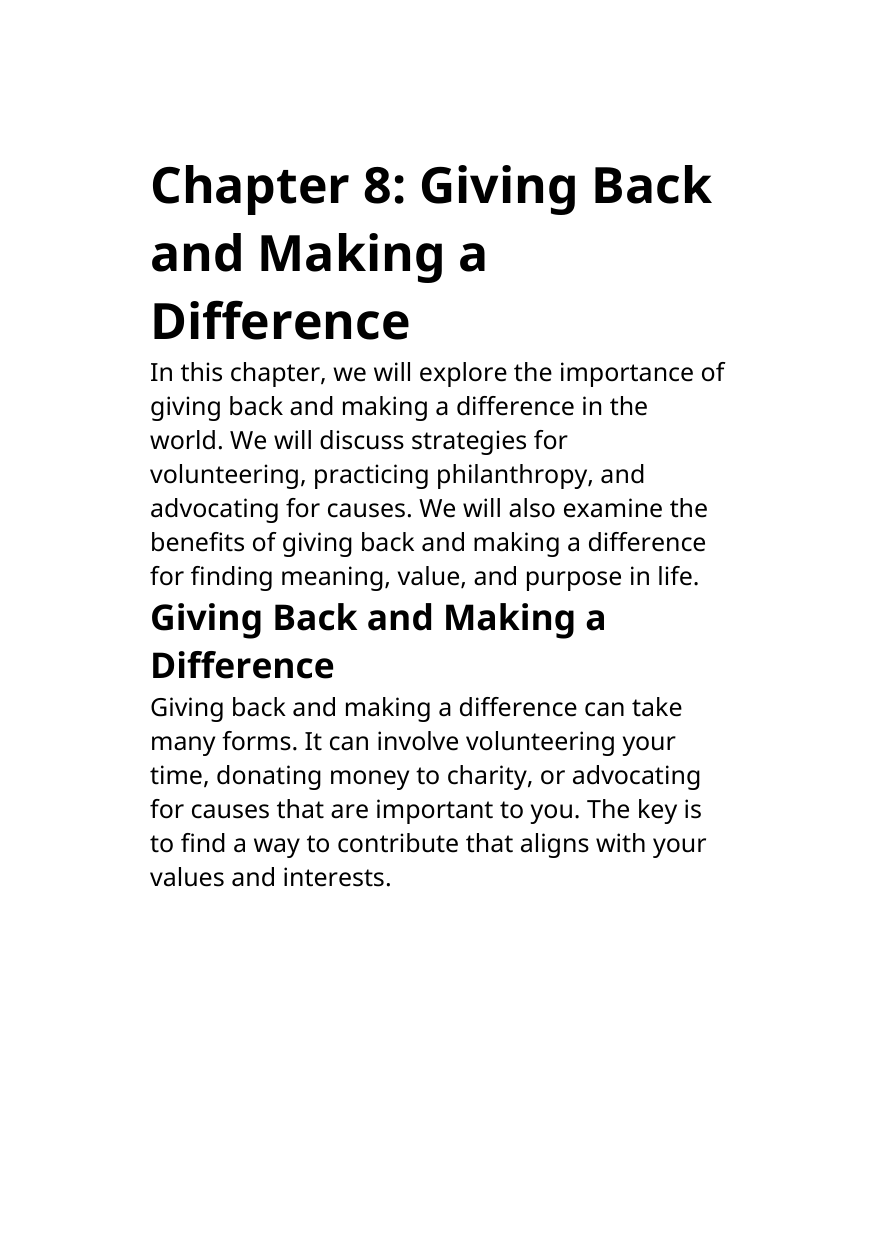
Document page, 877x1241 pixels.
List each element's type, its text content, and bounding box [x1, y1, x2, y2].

text In this chapter, we will explore the importance of giving back and making a difference in the world. We will discuss strategies for volunteering, practicing philanthropy, and advocating for causes. We will also examine the benefits of giving back and making a difference for finding meaning, value, and purpose in life. [150, 354, 727, 593]
subtitle Chapter 8: Giving Back and Making a Difference [150, 150, 727, 354]
subtitle Giving Back and Making a Difference [150, 593, 727, 689]
text Giving back and making a difference can take many forms. It can involve volunteering your time, donating money to charity, or advocating for causes that are important to you. The key is to find a way to contribute that aligns with your values and interests. [150, 689, 727, 894]
